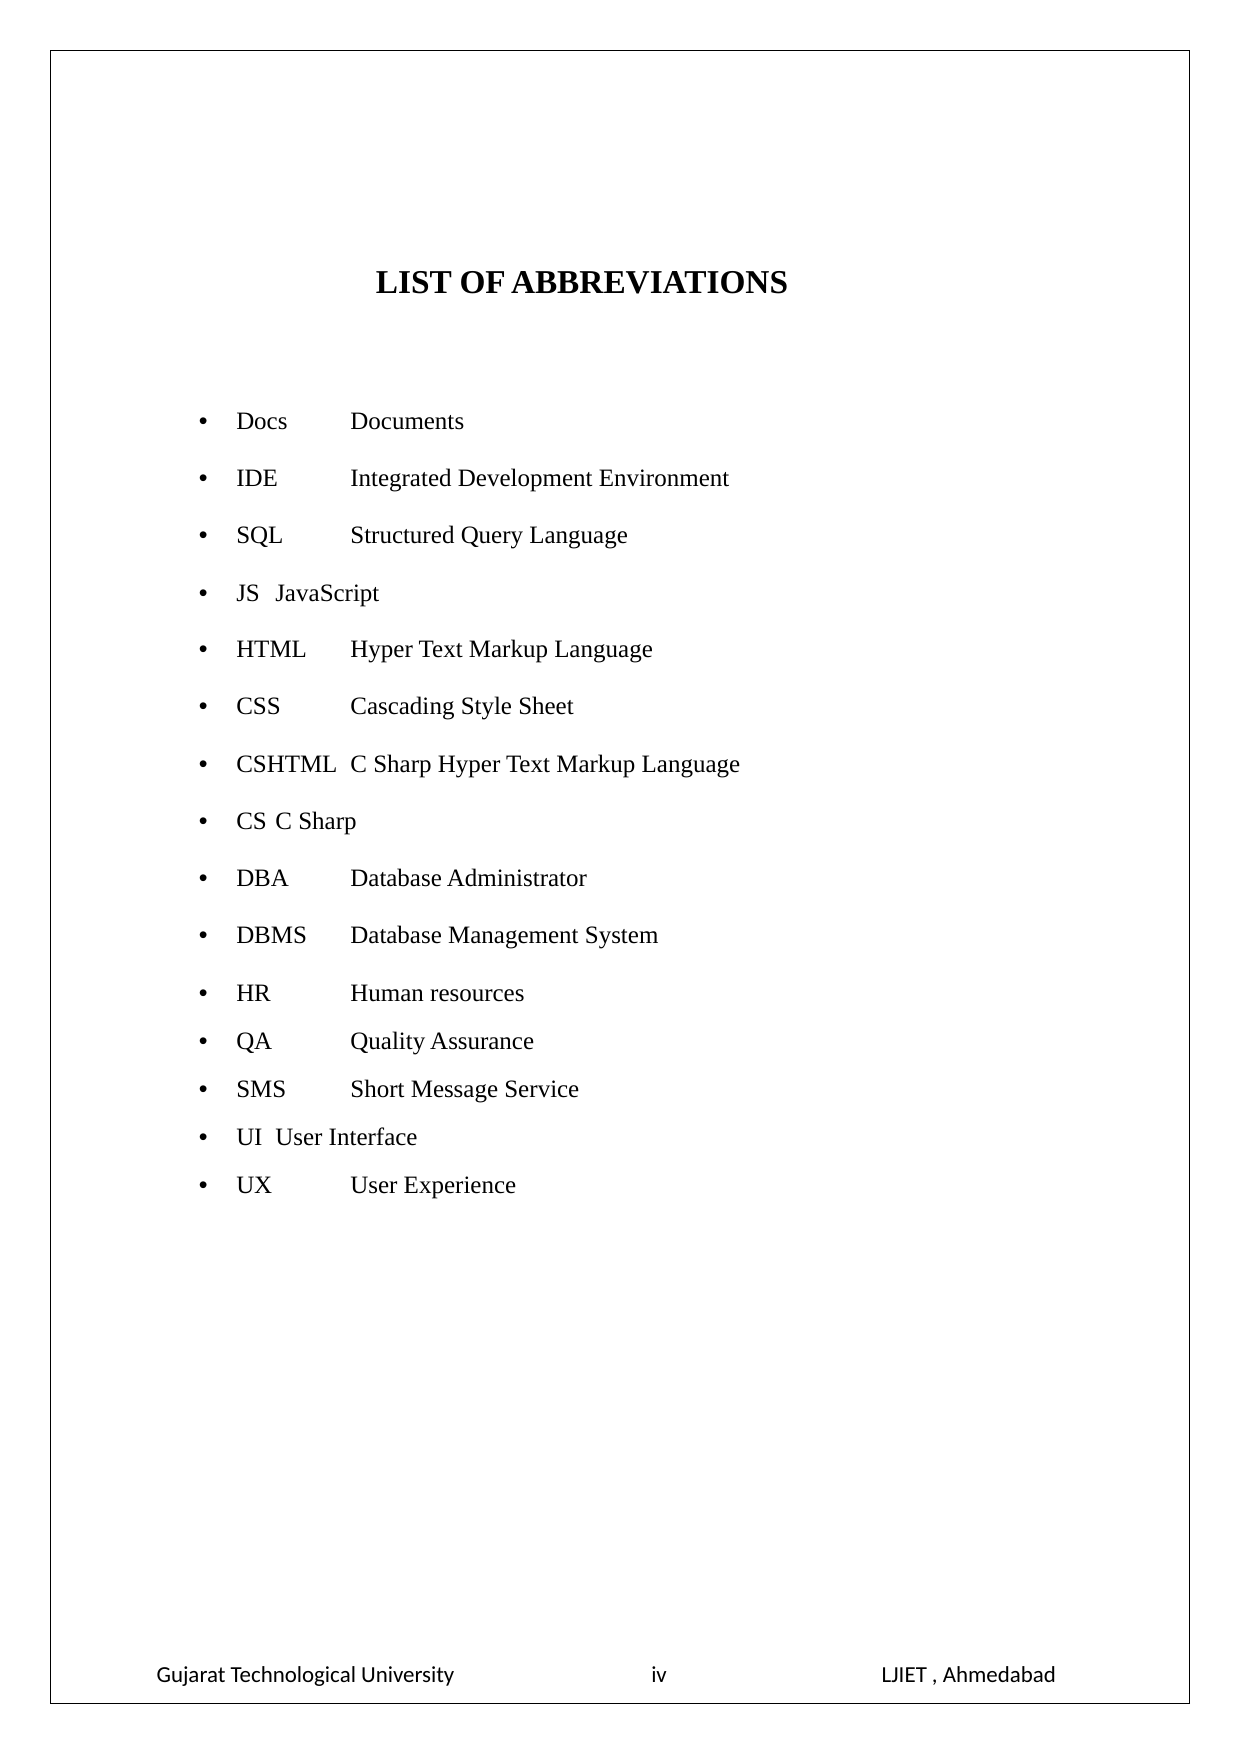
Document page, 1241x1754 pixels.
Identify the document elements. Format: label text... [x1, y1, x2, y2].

list CS C Sharp [198, 806, 1153, 835]
list HR Human resources [198, 978, 1153, 1006]
list DBA Database Administrator [198, 863, 1153, 892]
list DBMS Database Management System [198, 920, 1153, 949]
list IDE Integrated Development Environment [198, 463, 1153, 492]
list JS JavaScript [198, 578, 1153, 607]
list HTML Hyper Text Markup Language [198, 634, 1153, 663]
list QA Quality Assurance [198, 1026, 1153, 1055]
list SMS Short Message Service [198, 1074, 1153, 1103]
list SQL Structured Query Language [198, 520, 1153, 549]
list Docs Documents [198, 406, 1153, 435]
list CSHTML C Sharp Hyper Text Markup Language [198, 749, 1153, 778]
list CSS Cascading Style Sheet [198, 691, 1153, 720]
list UX User Experience [198, 1170, 1153, 1199]
list UI User Interface [198, 1122, 1153, 1151]
text LIST OF ABBREVIATIONS [376, 262, 1154, 300]
